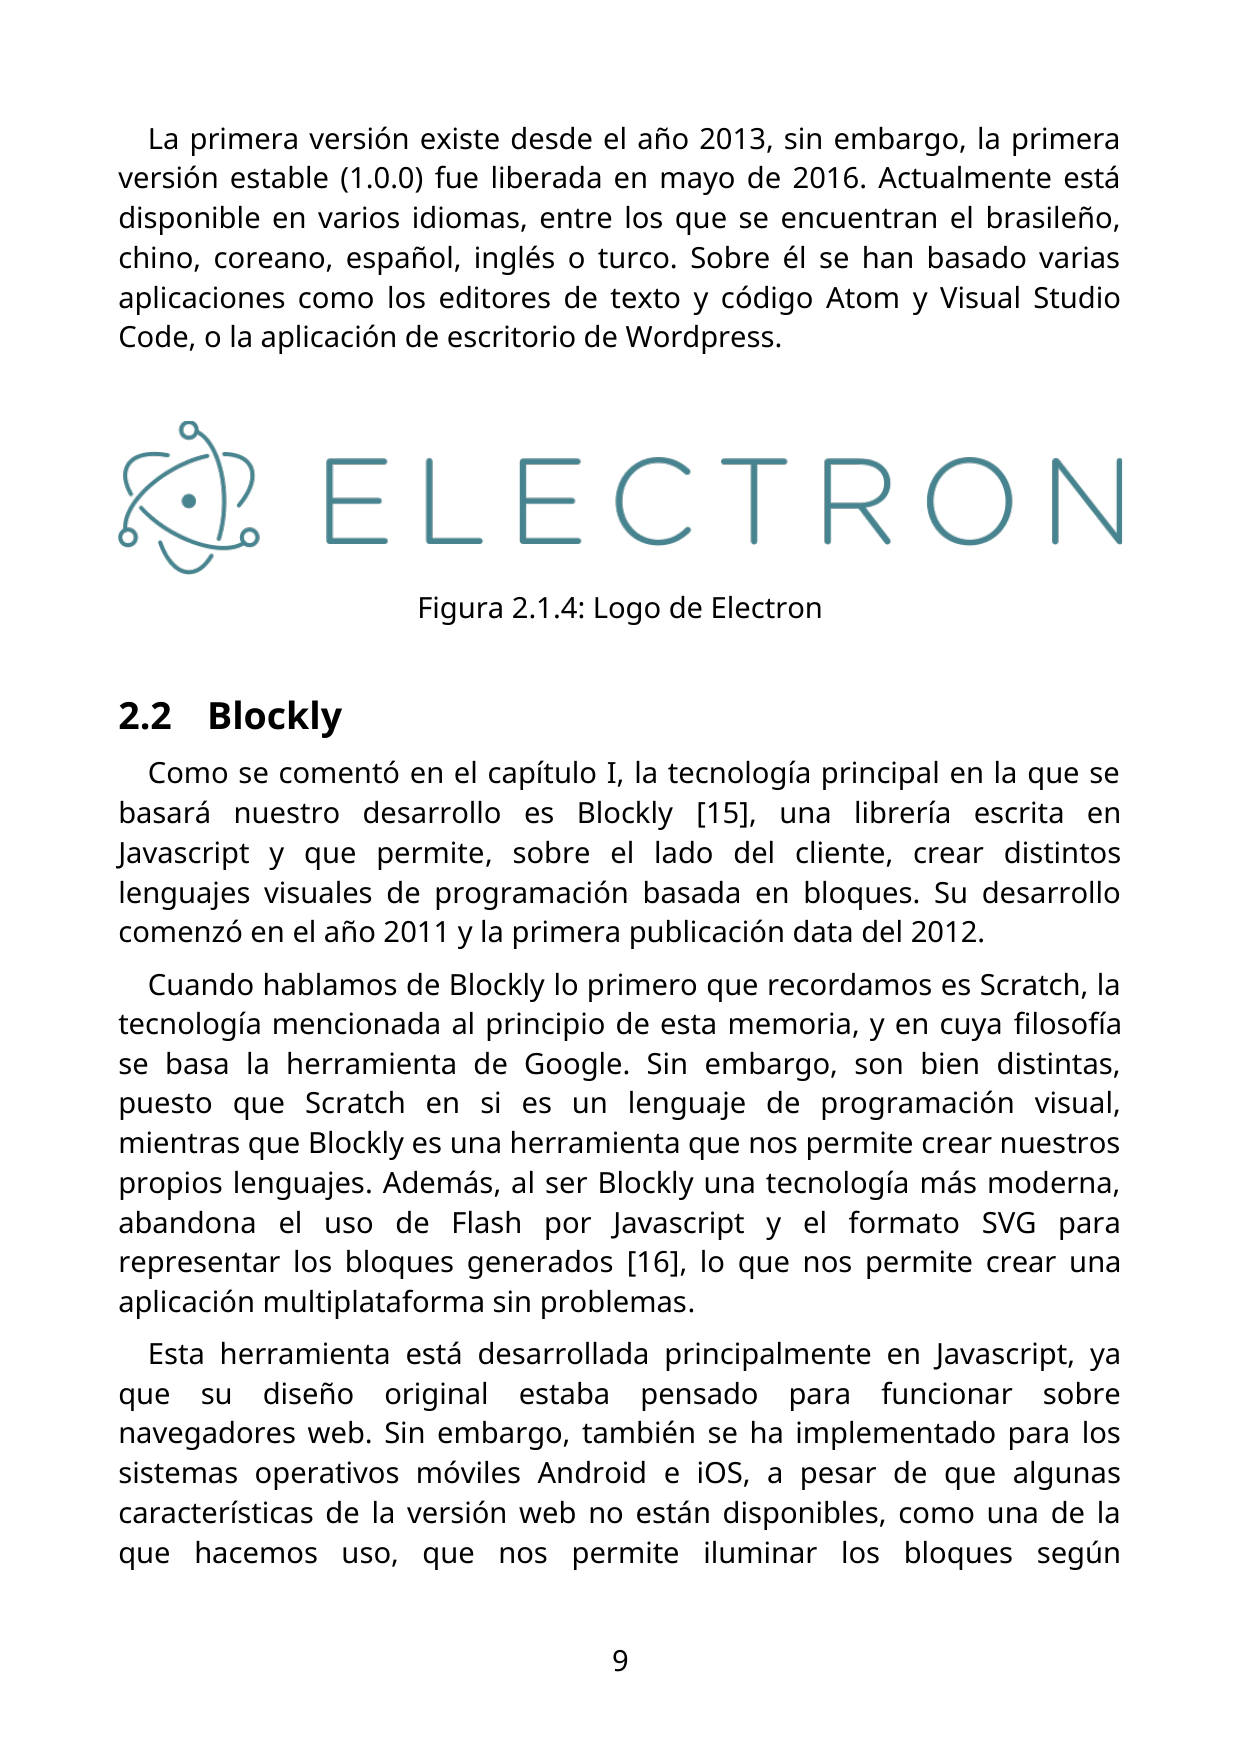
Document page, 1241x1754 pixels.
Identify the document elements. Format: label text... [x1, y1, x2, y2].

text Como se comentó en el capítulo I, la tecnología principal en la que se basará nuestro desarrollo es Blockly, una librería escrita en Javascript y que permite, sobre el lado del cliente, crear distintos lenguajes visuales de programación basada en bloques. Su desarrollo comenzó en el año 2011 y la primera publicación data del 2012. [118, 753, 1122, 951]
subtitle Blockly [118, 689, 1122, 740]
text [118, 1333, 1122, 1572]
text La primera versión existe desde el año 2013, sin embargo, la primera versión estable (1.0.0) fue liberada en mayo de 2016. Actualmente está disponible en varios idiomas, entre los que se encuentran el brasileño, chino, coreano, español, inglés o turco. Sobre él se han basado varias aplicaciones como los editores de texto y código Atom y Visual Studio Code, o la aplicación de escritorio de Wordpress. [118, 118, 1122, 356]
picture [118, 421, 1123, 575]
text Cuando hablamos de Blockly lo primero que recordamos es Scratch, la tecnología mencionada al principio de esta memoria, y en cuya filosofía se basa la herramienta de Google. Sin embargo, son bien distintas, puesto que Scratch en si es un lenguaje de programación visual, mientras que Blockly es una herramienta que nos permite crear nuestros propios lenguajes. Además, al ser Blockly una tecnología más moderna, abandona el uso de Flash por Javascript y el formato SVG para representar los bloques generados, lo que nos permite crear una aplicación multiplataforma sin problemas. [118, 964, 1122, 1321]
